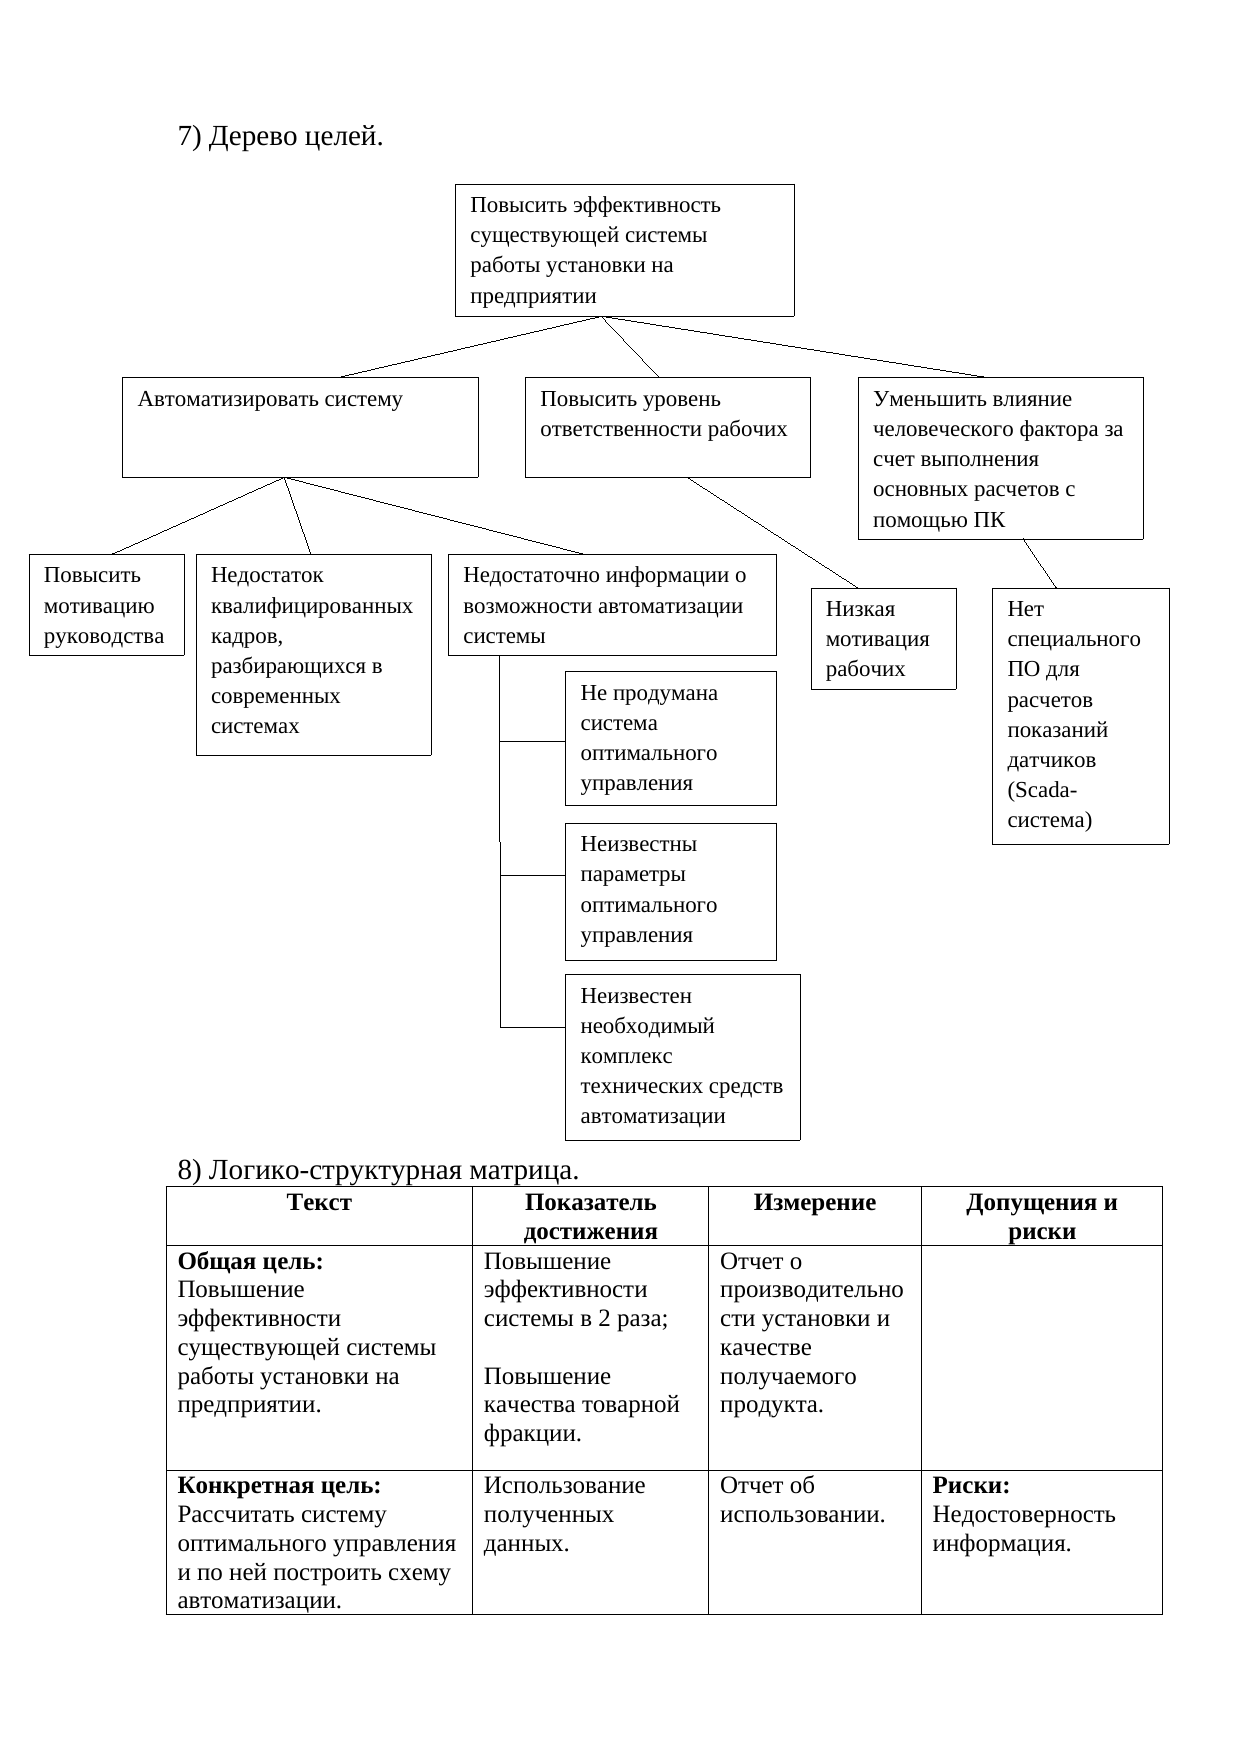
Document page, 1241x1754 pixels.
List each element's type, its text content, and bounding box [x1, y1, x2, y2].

table_header Измерение [709, 1187, 921, 1245]
table_cell Отчет об использовании. [709, 1471, 921, 1614]
table_header Показатель достижения [473, 1187, 708, 1245]
table_cell Общая цель: Повышение эффективности существующей системы работы установки на предприятии. [167, 1246, 472, 1469]
table_cell Отчет о производительности установки и качестве получаемого продукта. [709, 1246, 921, 1469]
text 8) Логико-структурная матрица. [177, 1152, 1152, 1186]
table_cell Риски: Недостоверность информация. [922, 1471, 1162, 1614]
table_header Текст [167, 1187, 472, 1245]
table_cell Конкретная цель: Рассчитать систему оптимального управления и по ней построить схему автоматизации. [167, 1471, 472, 1614]
text 7) Дерево целей. [177, 118, 1152, 152]
table_cell Повышение эффективности системы в 2 раза; Повышение качества товарной фракции. [473, 1246, 708, 1469]
table_cell Использование полученных данных. [473, 1471, 708, 1614]
table_header Допущения и риски [922, 1187, 1162, 1245]
table_cell [922, 1246, 1162, 1469]
